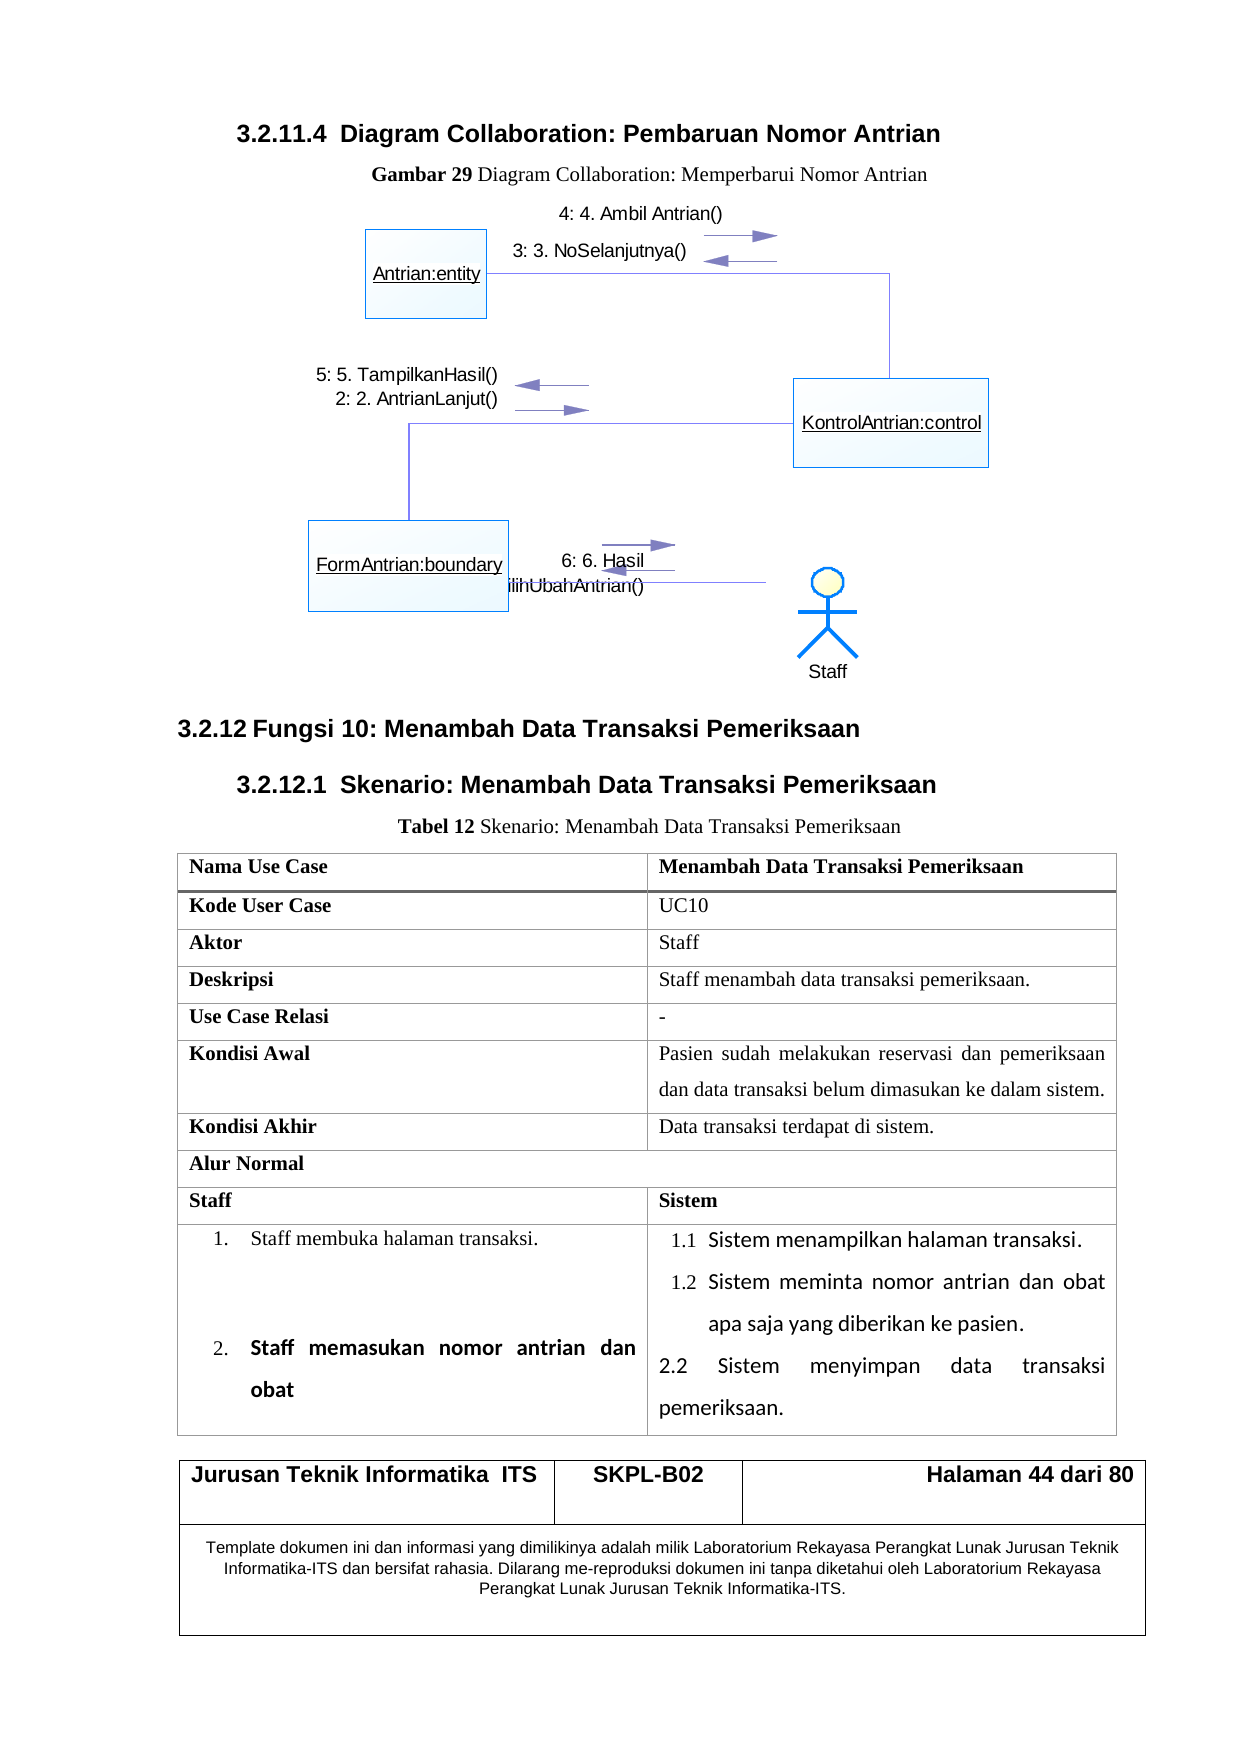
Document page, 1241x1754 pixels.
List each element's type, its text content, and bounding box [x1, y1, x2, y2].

table_cell Kode User Case [178, 893, 647, 929]
table_cell Staff membuka halaman transaksi. Staff memasukan nomor antrian dan obat [178, 1225, 647, 1434]
table_cell UC10 [648, 893, 1116, 929]
table_cell Staff [648, 930, 1116, 966]
subtitle Fungsi 10: Menambah Data Transaksi Pemeriksaan [177, 714, 1121, 743]
table_cell Pasien sudah melakukan reservasi dan pemeriksaan dan data transaksi belum dimasukan ke dalam sistem. [648, 1041, 1116, 1113]
table_cell Staff menambah data transaksi pemeriksaan. [648, 967, 1116, 1003]
table_cell Kondisi Awal [178, 1041, 647, 1113]
table_cell Alur Normal [178, 1151, 1116, 1187]
table_cell Deskripsi [178, 967, 647, 1003]
subtitle Skenario: Menambah Data Transaksi Pemeriksaan [236, 771, 1121, 799]
table_header Nama Use Case [178, 854, 647, 889]
subtitle Diagram Collaboration: Pembaruan Nomor Antrian [236, 119, 1121, 147]
table_cell Use Case Relasi [178, 1004, 647, 1040]
table_cell Data transaksi terdapat di sistem. [648, 1114, 1116, 1150]
table_cell - [648, 1004, 1116, 1040]
table_header Menambah Data Transaksi Pemeriksaan [648, 854, 1116, 889]
table_cell Sistem [648, 1188, 1116, 1224]
table_cell Sistem menampilkan halaman transaksi. Sistem meminta nomor antrian dan obat apa saja yang diberikan ke pasien. 2.2 Sistem menyimpan data transaksi pemeriksaan. [648, 1225, 1116, 1434]
text Gambar 29 Diagram Collaboration: Memperbarui Nomor Antrian [177, 162, 1121, 186]
table_cell Kondisi Akhir [178, 1114, 647, 1150]
table_cell Aktor [178, 930, 647, 966]
table_cell Staff [178, 1188, 647, 1224]
text Tabel 12 Skenario: Menambah Data Transaksi Pemeriksaan [177, 814, 1121, 838]
